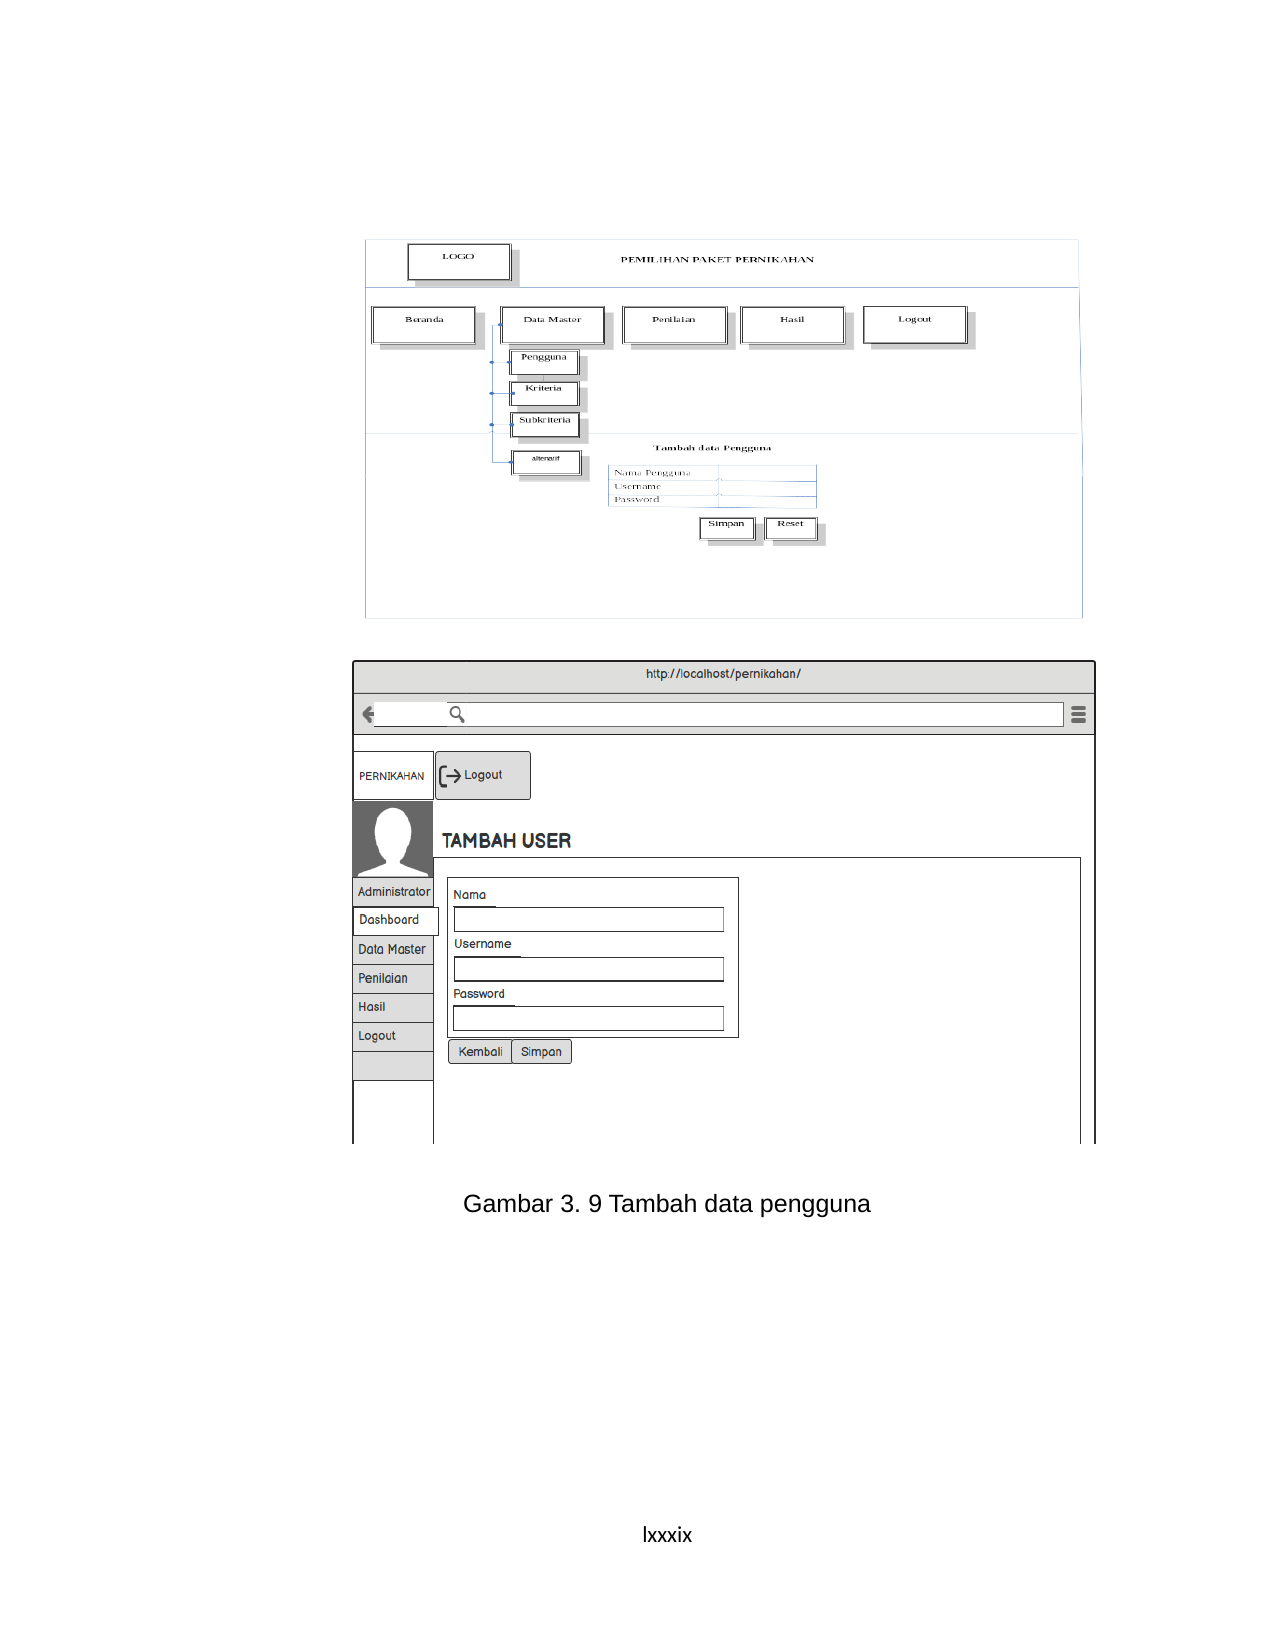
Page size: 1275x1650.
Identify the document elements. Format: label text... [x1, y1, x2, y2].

text Gambar 3. 9 Tambah data pengguna [236, 1189, 1098, 1217]
picture [349, 658, 1098, 1144]
